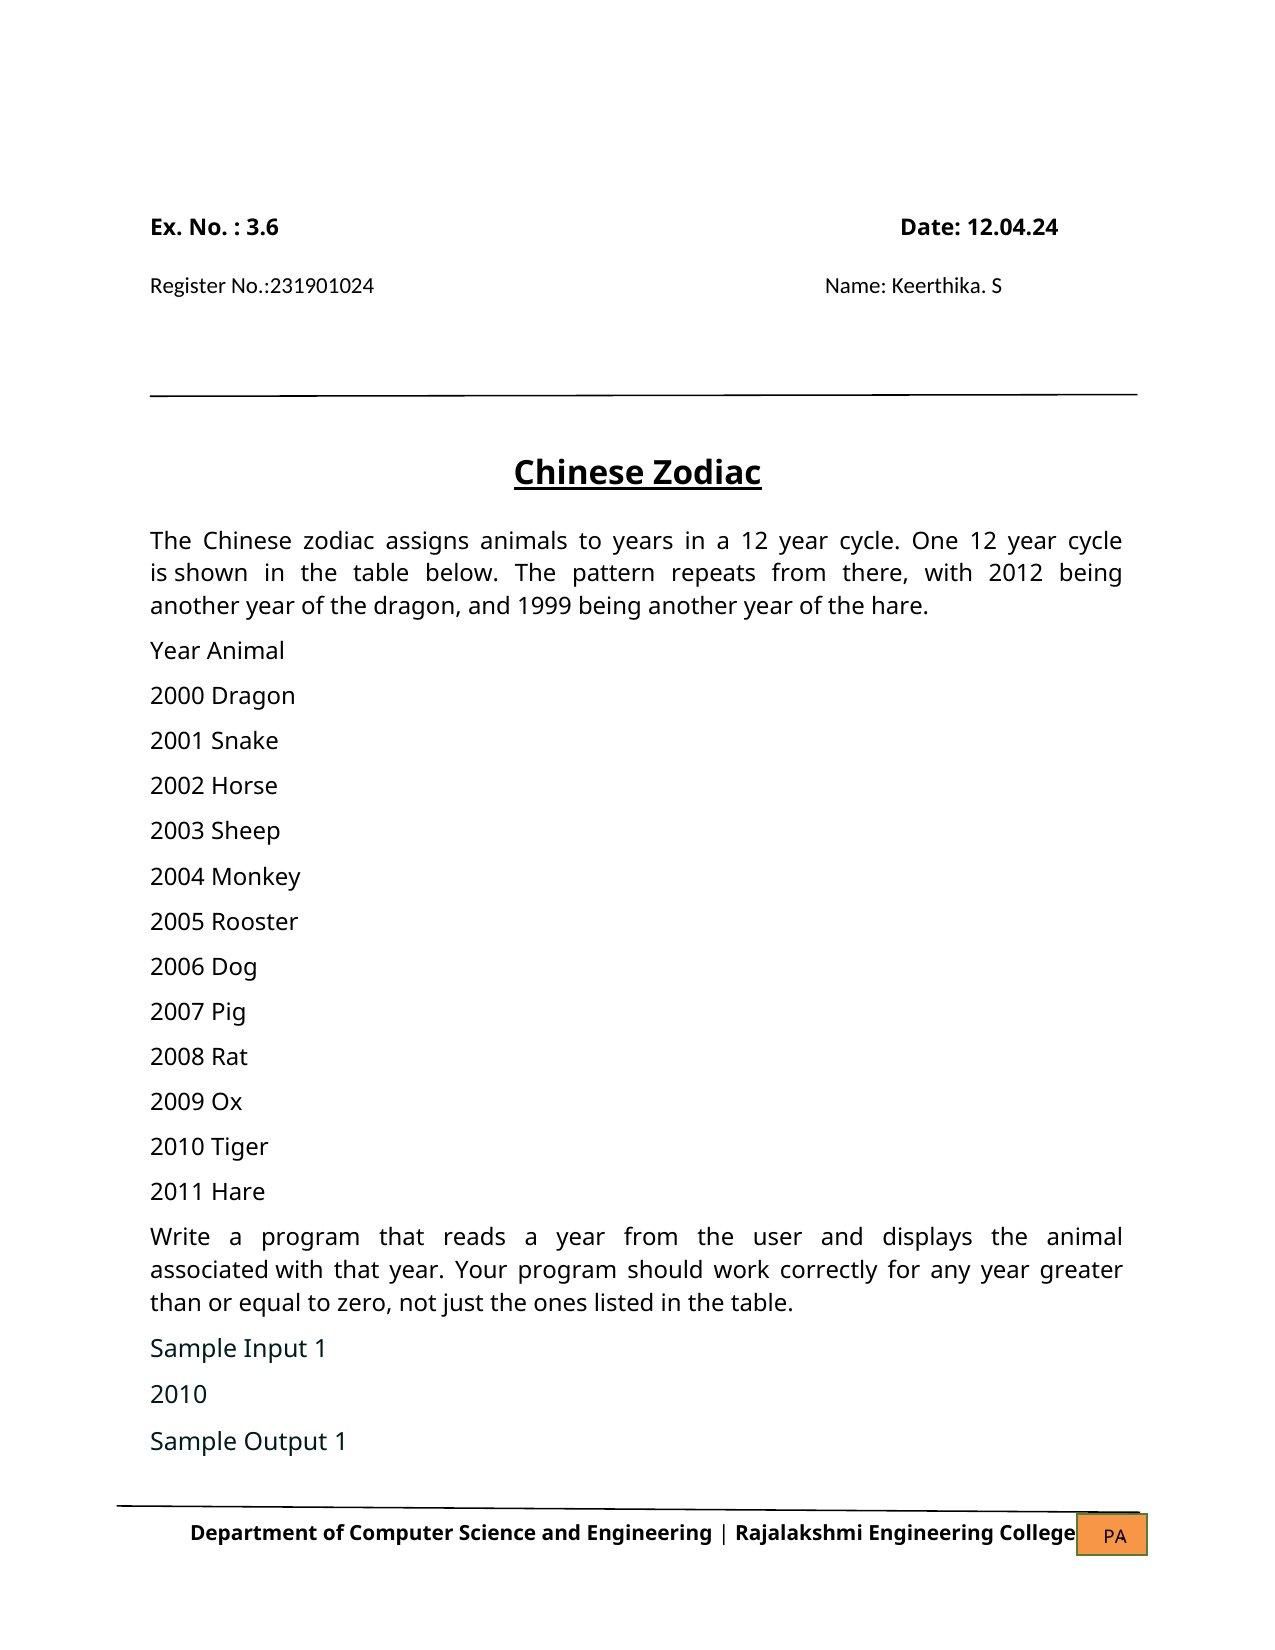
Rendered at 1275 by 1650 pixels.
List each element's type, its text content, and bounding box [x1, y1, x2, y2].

text Sample Input 1 [150, 1330, 1125, 1364]
text Chinese Zodiac [150, 449, 1125, 494]
text 2010 Tiger [150, 1130, 1125, 1162]
text 2004 Monkey [150, 859, 1125, 892]
text 2001 Snake [150, 724, 1125, 757]
text 2008 Rat [150, 1040, 1125, 1072]
text Write a program that reads a year from the user and displays the animal associated with that year. Your program should work correctly for any year greater than or equal to zero, not just the ones listed in the table. [150, 1220, 1125, 1318]
text The Chinese zodiac assigns animals to years in a 12 year cycle. One 12 year cycle is shown in the table below. The pattern repeats from there, with 2012 being another year of the dragon, and 1999 being another year of the hare. [150, 523, 1125, 621]
text 2006 Dog [150, 949, 1125, 982]
text 2009 Ox [150, 1085, 1125, 1117]
text 2002 Horse [150, 769, 1125, 802]
text Year Animal [150, 634, 1125, 666]
text 2005 Rooster [150, 904, 1125, 937]
text Ex. No. : 3.6 Date: 12.04.24 [150, 210, 1125, 242]
text 2011 Hare [150, 1175, 1125, 1208]
text 2010 [150, 1377, 1125, 1411]
text Register No.:231901024 Name: Keerthika. S [150, 271, 1125, 299]
text 2007 Pig [150, 994, 1125, 1027]
text 2003 Sheep [150, 814, 1125, 847]
text 2000 Dragon [150, 679, 1125, 711]
text Sample Output 1 [150, 1423, 1125, 1458]
